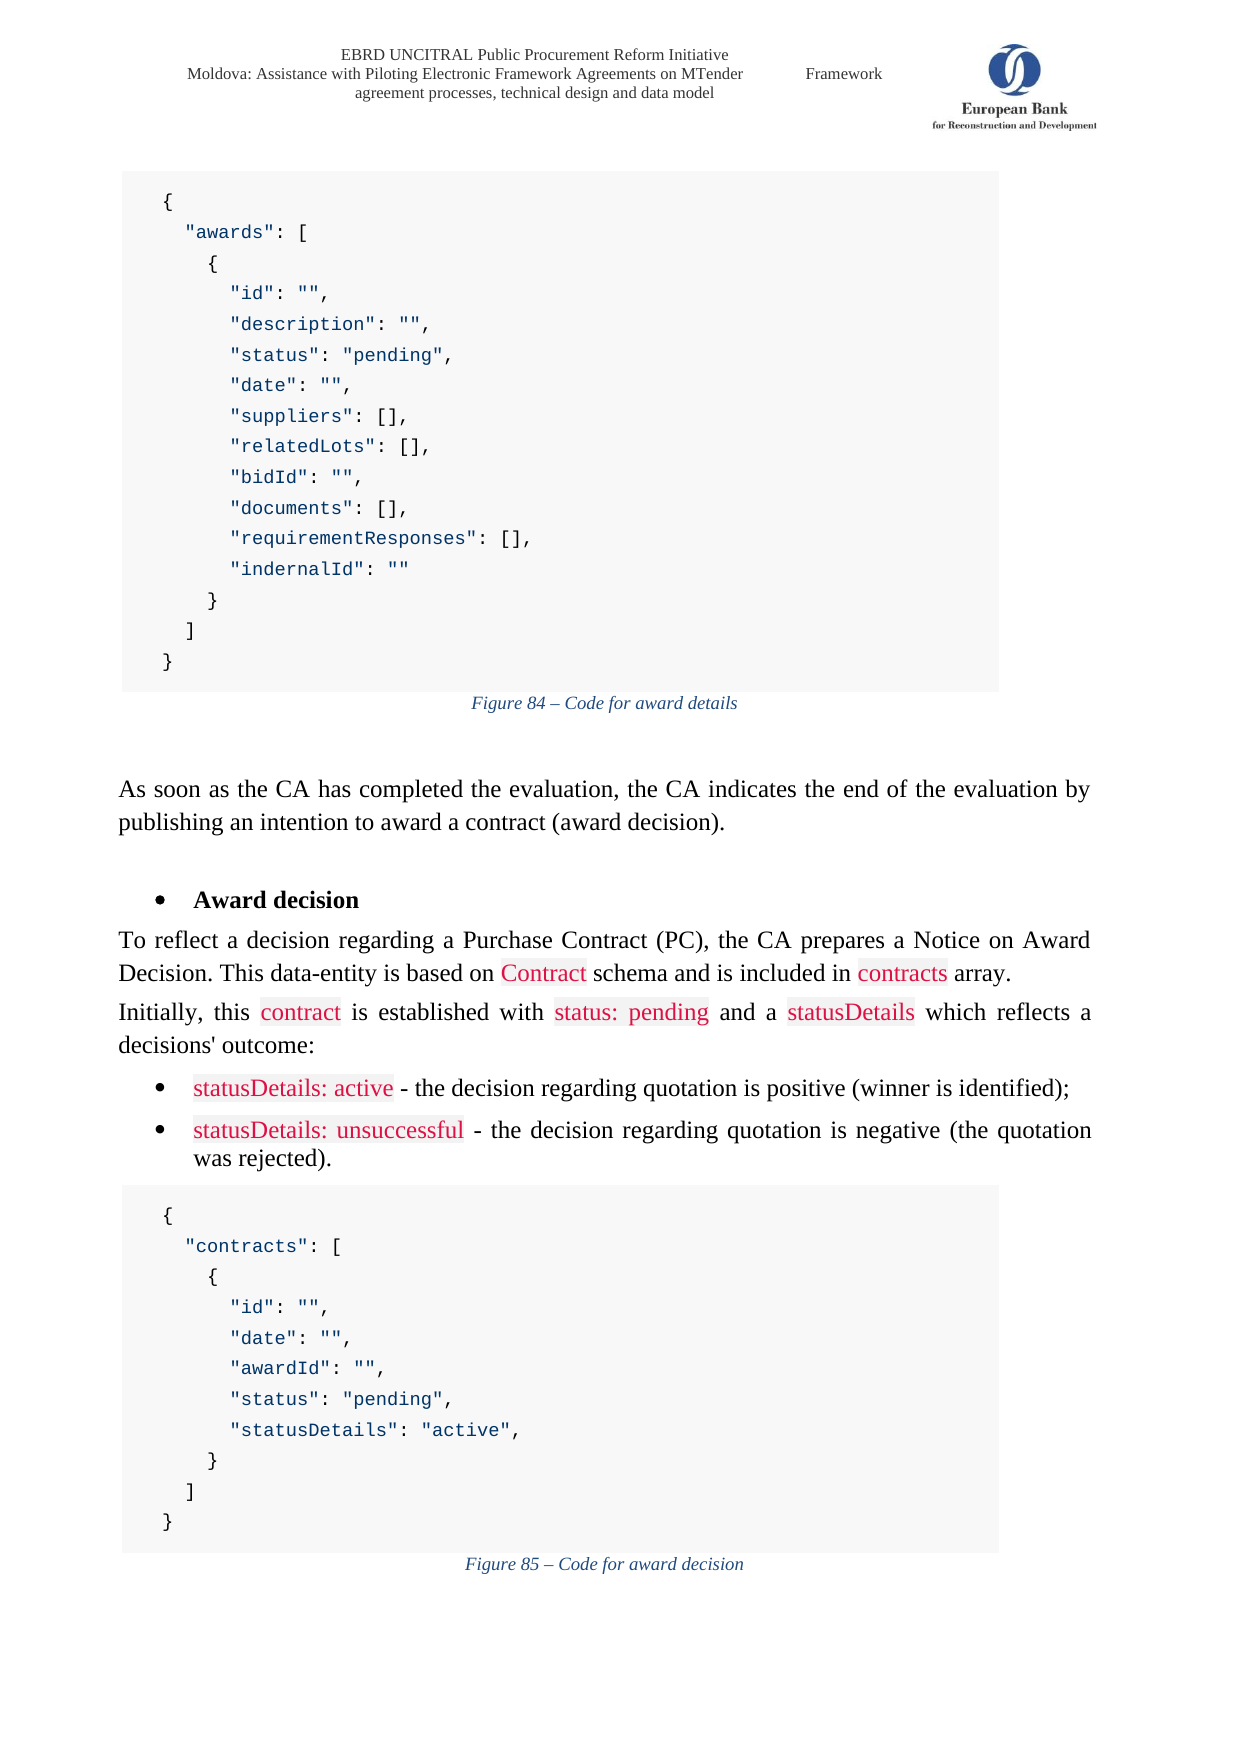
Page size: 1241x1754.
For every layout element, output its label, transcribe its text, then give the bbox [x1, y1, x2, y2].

text Initially, this contract is established with status: pending and a statusDetails which reflects a decisions' outcome: [118, 997, 1092, 1059]
list Award decision [156, 885, 1092, 914]
table_header { "contracts": [ { "id": "", "date": "", "awardId": "", "status": "pending", "statusDetails": "active", } ] } [122, 1185, 999, 1553]
picture [932, 44, 1097, 131]
list statusDetails: unsuccessful - the decision regarding quotation is negative (the quotation was rejected). [156, 1115, 1092, 1172]
text As soon as the CA has completed the evaluation, the CA indicates the end of the evaluation by publishing an intention to award a contract (award decision). [118, 774, 1092, 836]
list statusDetails: active - the decision regarding quotation is positive (winner is identified); [156, 1073, 1092, 1102]
text Figure 85 – Code for award decision [118, 1553, 1092, 1574]
text Figure 84 – Code for award details [118, 692, 1092, 714]
table_header { "awards": [ { "id": "", "description": "", "status": "pending", "date": "", "suppliers": [], "relatedLots": [], "bidId": "", "documents": [], "requirementResponses": [], "indernalId": "" } ] } [122, 171, 999, 692]
text To reflect a decision regarding a Purchase Contract (PC), the CA prepares a Notice on Award Decision. This data-entity is based on Contract schema and is included in contracts array. [118, 925, 1092, 986]
